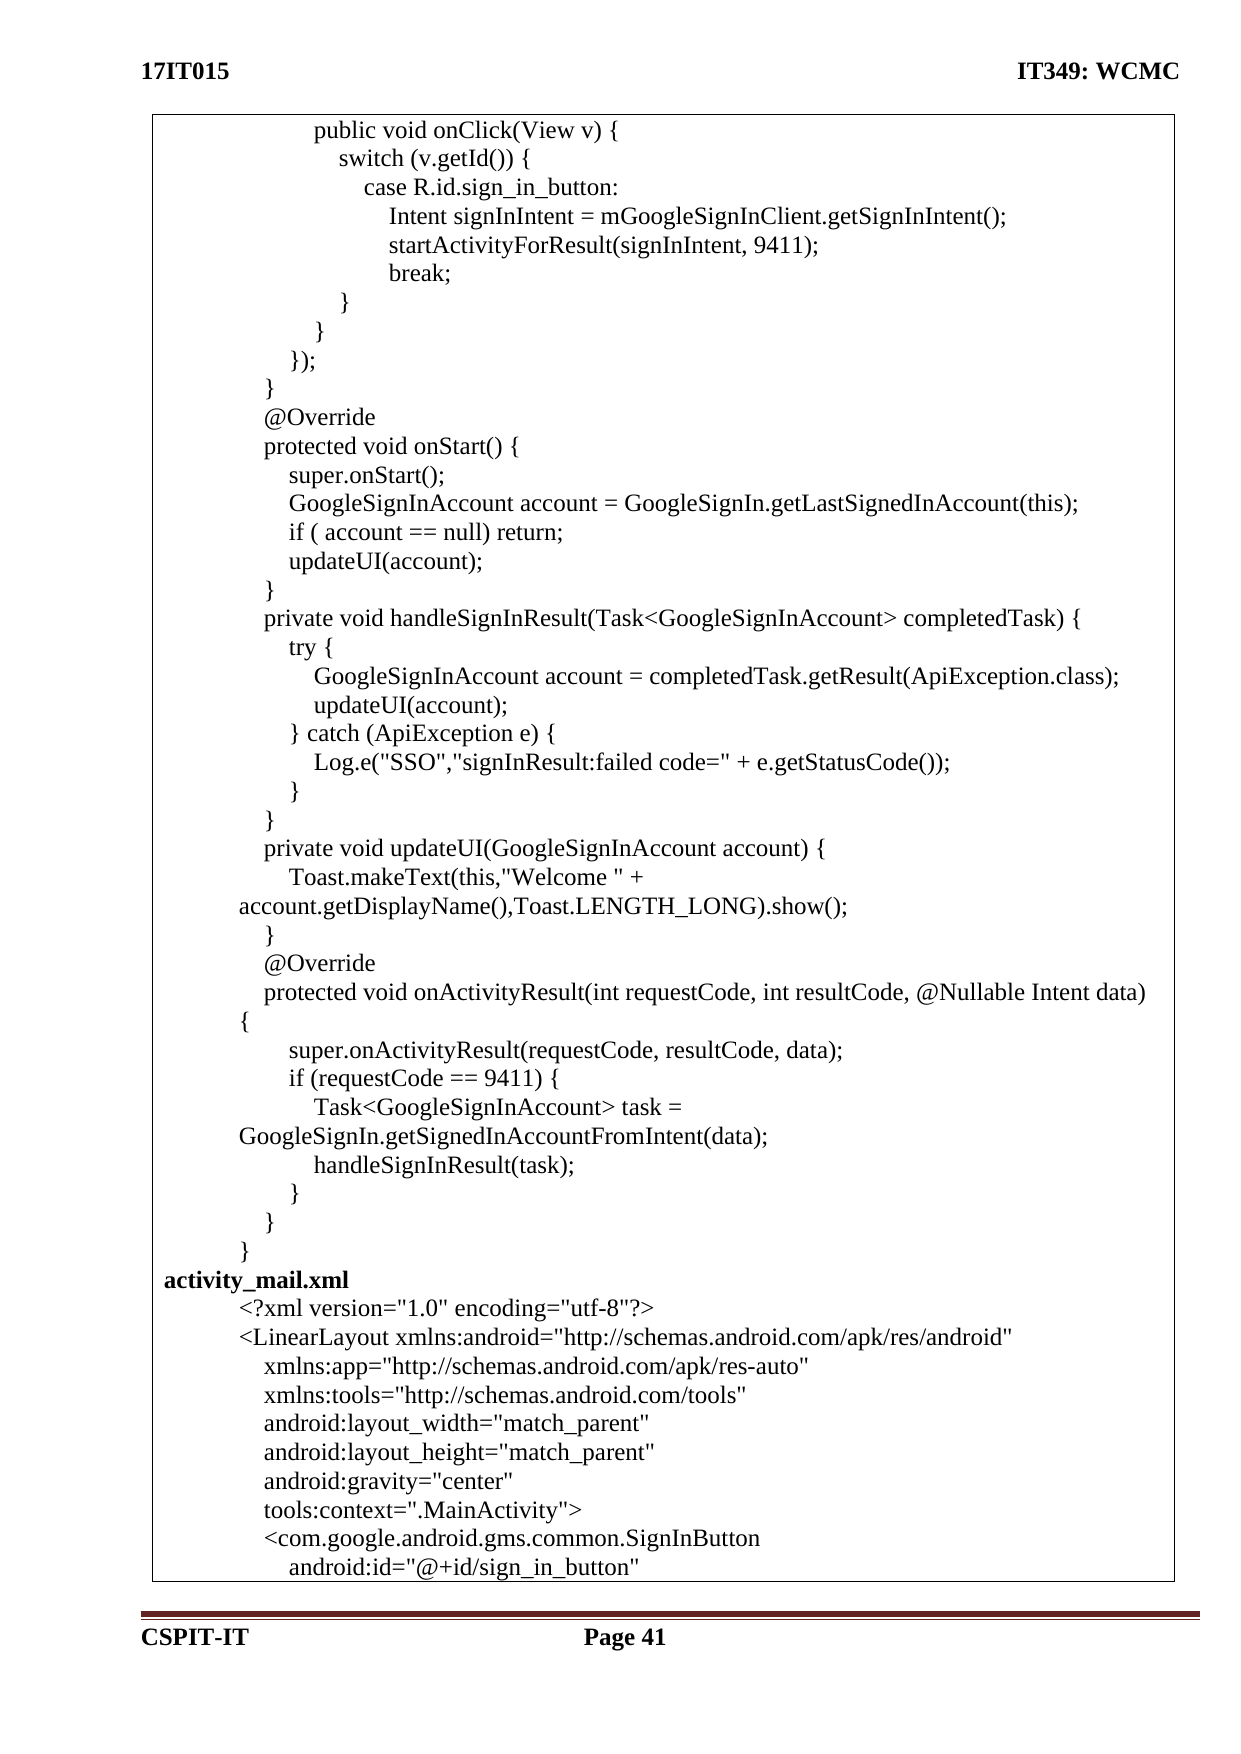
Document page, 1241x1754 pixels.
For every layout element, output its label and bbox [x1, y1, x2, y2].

table_header [153, 115, 1174, 1581]
